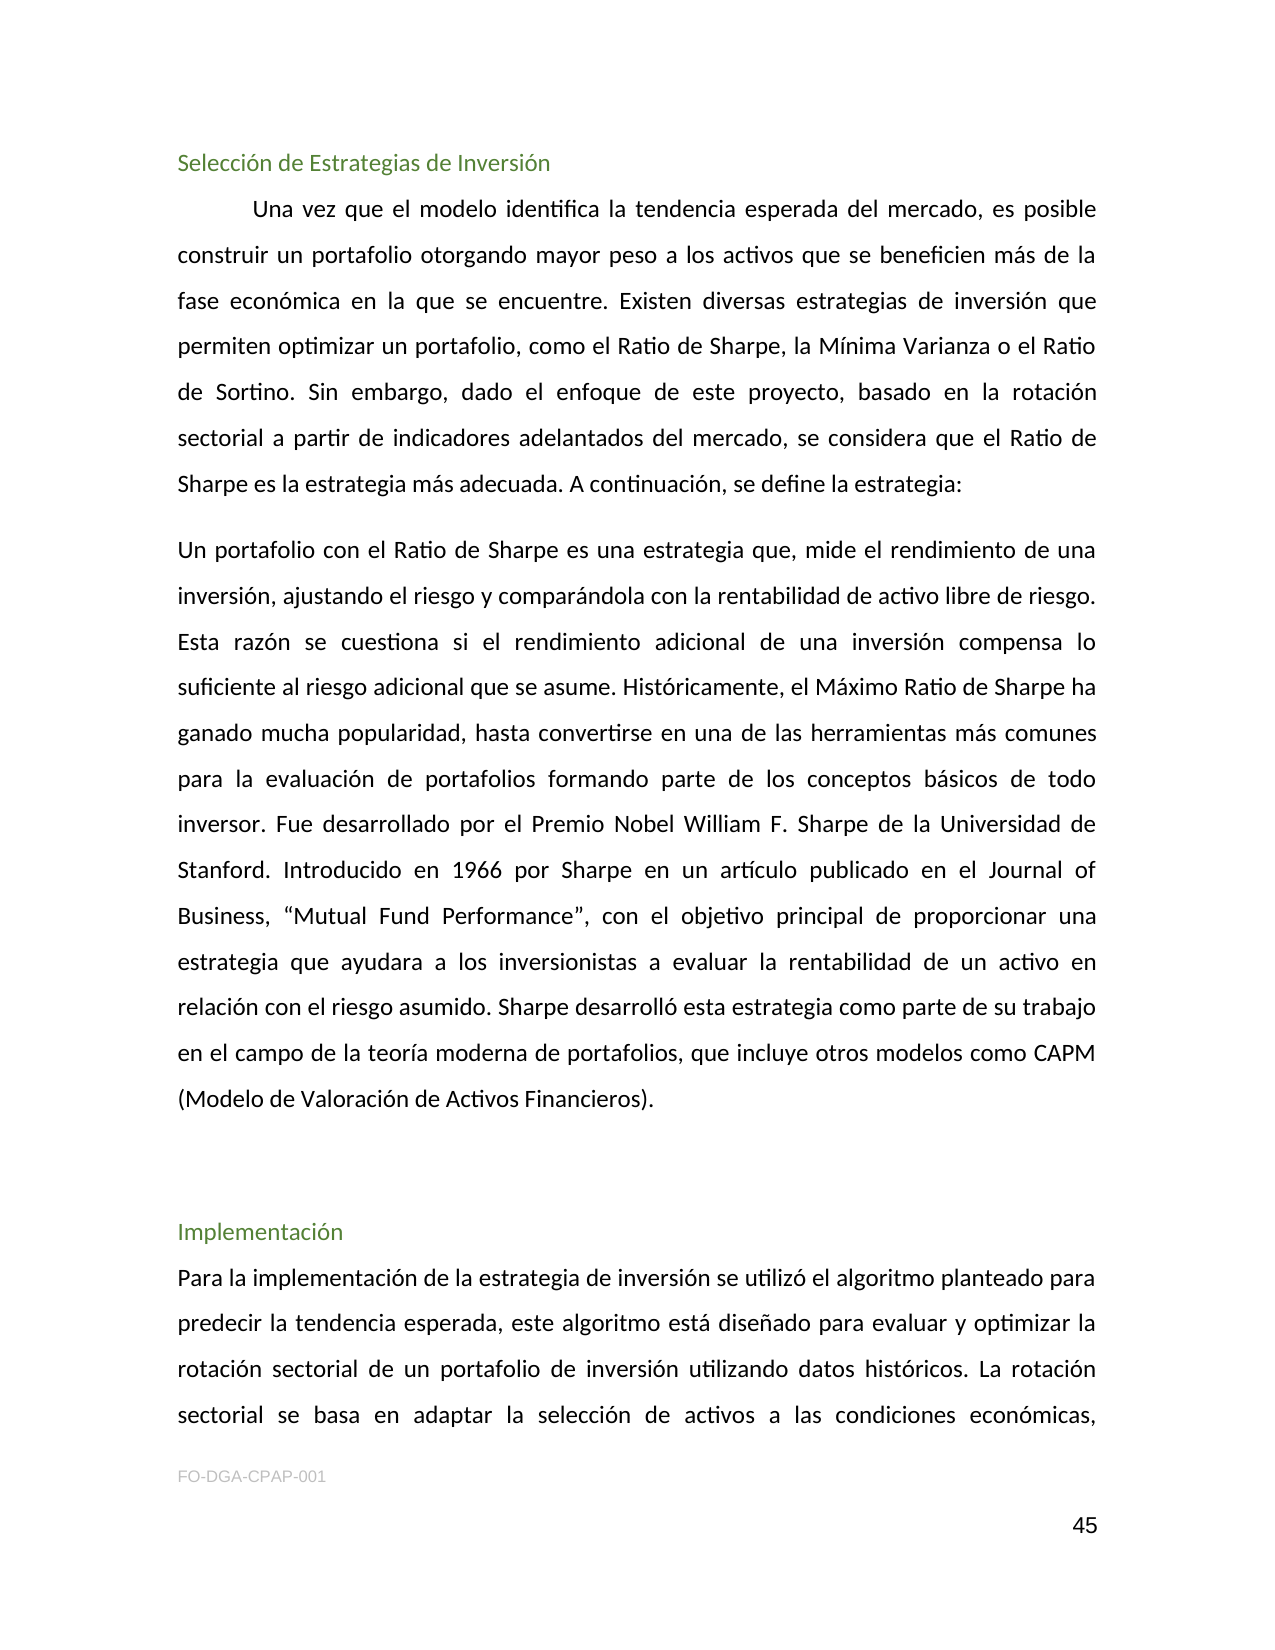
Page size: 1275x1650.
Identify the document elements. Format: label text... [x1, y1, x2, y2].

text Un portafolio con el Ratio de Sharpe es una estrategia que, mide el rendimiento de una inversión, ajustando el riesgo y comparándola con la rentabilidad de activo libre de riesgo. Esta razón se cuestiona si el rendimiento adicional de una inversión compensa lo suficiente al riesgo adicional que se asume. Históricamente, el Máximo Ratio de Sharpe ha ganado mucha popularidad, hasta convertirse en una de las herramientas más comunes para la evaluación de portafolios formando parte de los conceptos básicos de todo inversor. Fue desarrollado por el Premio Nobel William F. Sharpe de la Universidad de Stanford. Introducido en 1966 por Sharpe en un artículo publicado en el Journal of Business, “Mutual Fund Performance”, con el objetivo principal de proporcionar una estrategia que ayudara a los inversionistas a evaluar la rentabilidad de un activo en relación con el riesgo asumido. Sharpe desarrolló esta estrategia como parte de su trabajo en el campo de la teoría moderna de portafolios, que incluye otros modelos como CAPM (Modelo de Valoración de Activos Financieros). [177, 534, 1098, 1113]
text Una vez que el modelo identifica la tendencia esperada del mercado, es posible construir un portafolio otorgando mayor peso a los activos que se beneficien más de la fase económica en la que se encuentre. Existen diversas estrategias de inversión que permiten optimizar un portafolio, como el Ratio de Sharpe, la Mínima Varianza o el Ratio de Sortino. Sin embargo, dado el enfoque de este proyecto, basado en la rotación sectorial a partir de indicadores adelantados del mercado, se considera que el Ratio de Sharpe es la estrategia más adecuada. A continuación, se define la estrategia: [177, 193, 1098, 498]
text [177, 1262, 1098, 1429]
subtitle Selección de Estrategias de Inversión [177, 148, 1098, 178]
subtitle Implementación [177, 1216, 1098, 1247]
